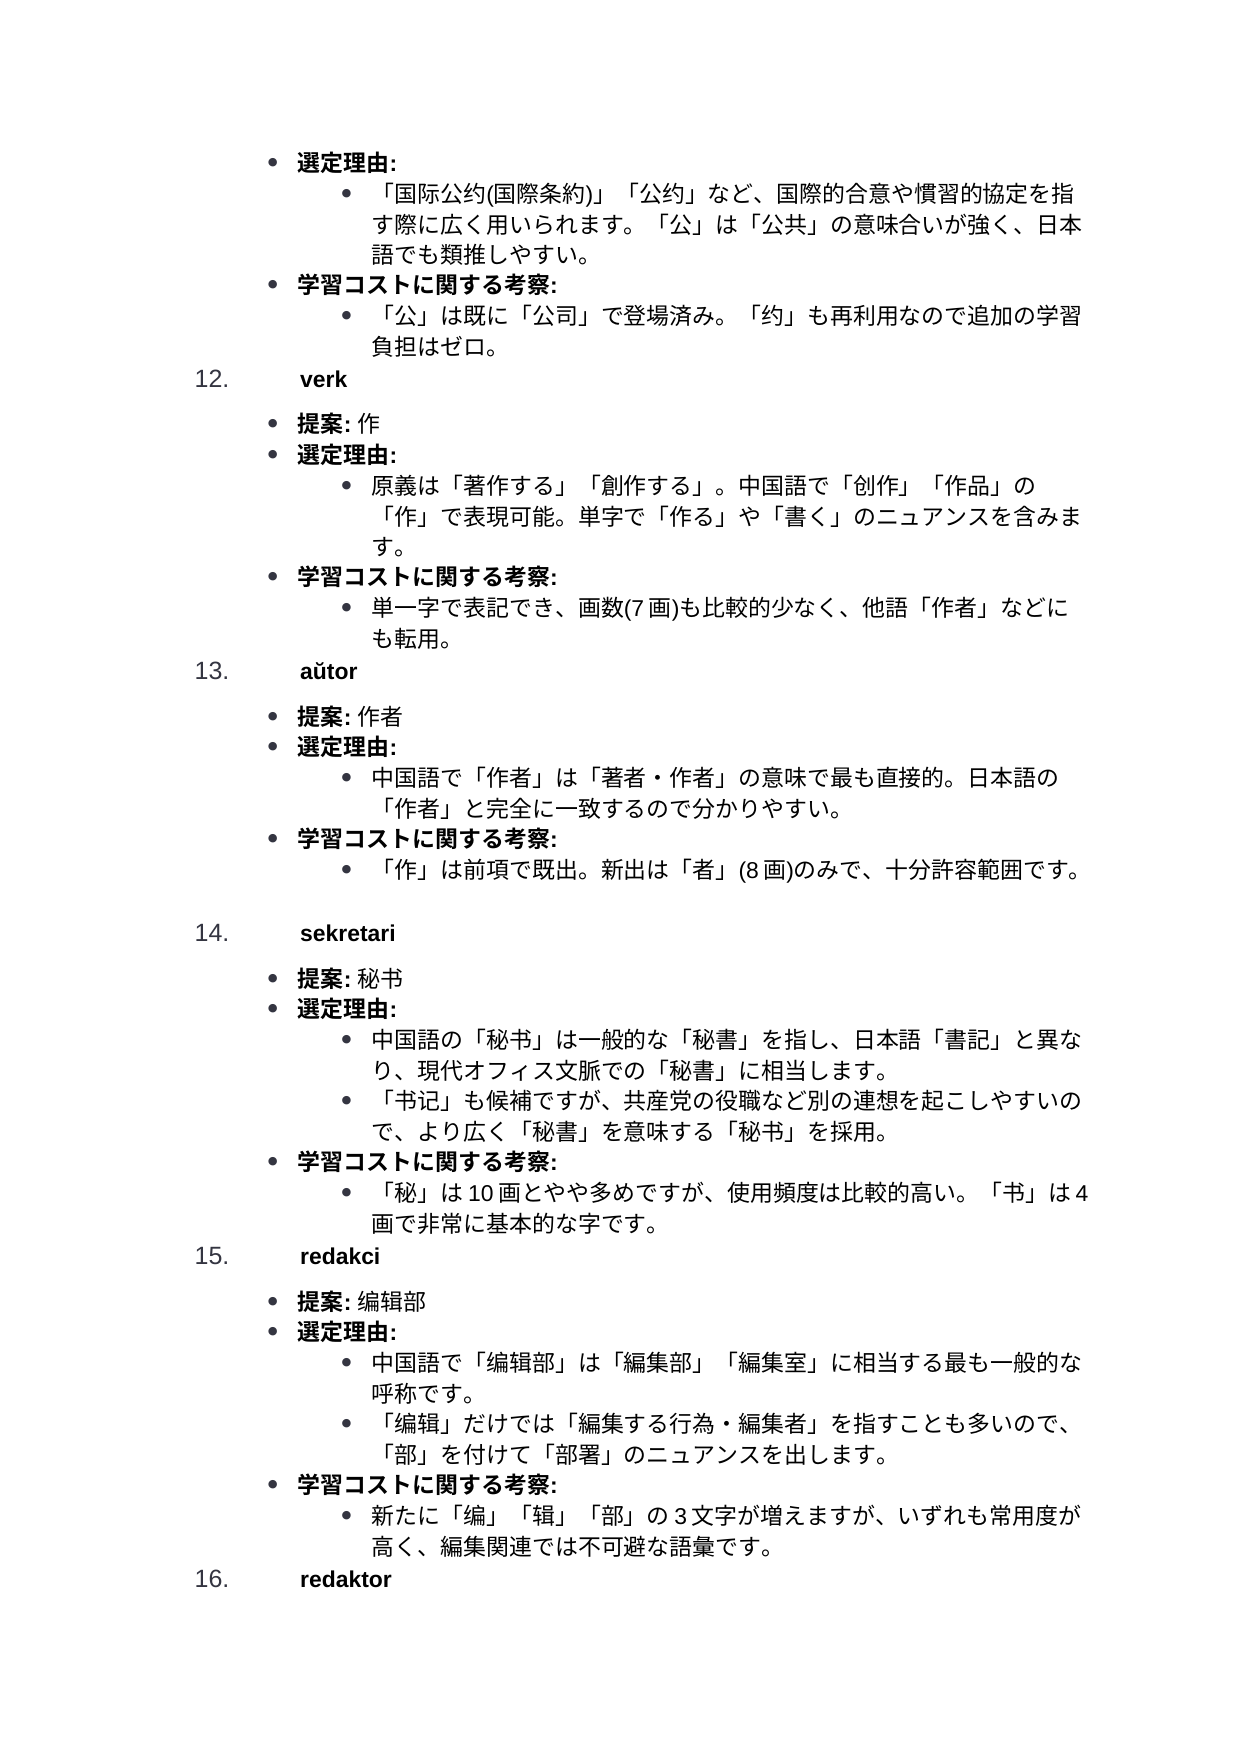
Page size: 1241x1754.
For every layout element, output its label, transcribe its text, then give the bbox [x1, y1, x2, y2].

list 「作」は前項で既出。新出は「者」(8画)のみで、十分許容範囲です。 [342, 857, 1090, 914]
list 中国語の「秘书」は一般的な「秘書」を指し、日本語「書記」と異なり、現代オフィス文脈での「秘書」に相当します。 [342, 1027, 1090, 1084]
list 選定理由: [268, 996, 1090, 1023]
list 選定理由: [268, 734, 1090, 761]
list 「公」は既に「公司」で登場済み。「约」も再利用なので追加の学習負担はゼロ。 [342, 303, 1090, 360]
list 「书记」も候補ですが、共産党の役職など別の連想を起こしやすいので、より広く「秘書」を意味する「秘书」を採用。 [342, 1088, 1090, 1145]
list 「国际公约(国際条約)」「公约」など、国際的合意や慣習的協定を指す際に広く用いられます。「公」は「公共」の意味合いが強く、日本語でも類推しやすい。 [342, 181, 1090, 268]
list 選定理由: [268, 442, 1090, 469]
list 中国語で「作者」は「著者・作者」の意味で最も直接的。日本語の「作者」と完全に一致するので分かりやすい。 [342, 765, 1090, 822]
list 学習コストに関する考察: [268, 826, 1090, 853]
list 原義は「著作する」「創作する」。中国語で「创作」「作品」の「作」で表現可能。単字で「作る」や「書く」のニュアンスを含みます。 [342, 473, 1090, 560]
list 選定理由: [268, 150, 1090, 177]
list 学習コストに関する考察: [268, 272, 1090, 299]
list 単一字で表記でき、画数(7画)も比較的少なく、他語「作者」などにも転用。 [342, 595, 1090, 652]
list 提案: 作者 [268, 703, 1090, 730]
list sekretari [194, 918, 1090, 947]
list 選定理由: [268, 1319, 1090, 1346]
list 中国語で「编辑部」は「編集部」「編集室」に相当する最も一般的な呼称です。 [342, 1350, 1090, 1407]
list 「秘」は10画とやや多めですが、使用頻度は比較的高い。「书」は4画で非常に基本的な字です。 [342, 1180, 1090, 1237]
list 学習コストに関する考察: [268, 1472, 1090, 1499]
list 提案: 秘书 [268, 966, 1090, 992]
list 提案: 作 [268, 411, 1090, 438]
list 提案: 编辑部 [268, 1288, 1090, 1315]
list 学習コストに関する考察: [268, 1149, 1090, 1176]
list 新たに「编」「辑」「部」の3文字が増えますが、いずれも常用度が高く、編集関連では不可避な語彙です。 [342, 1503, 1090, 1560]
list aŭtor [194, 656, 1090, 685]
list redaktor [194, 1564, 1090, 1592]
list redakci [194, 1241, 1090, 1269]
list verk [194, 364, 1090, 392]
list 「编辑」だけでは「編集する行為・編集者」を指すことも多いので、「部」を付けて「部署」のニュアンスを出します。 [342, 1411, 1090, 1468]
list 学習コストに関する考察: [268, 564, 1090, 591]
